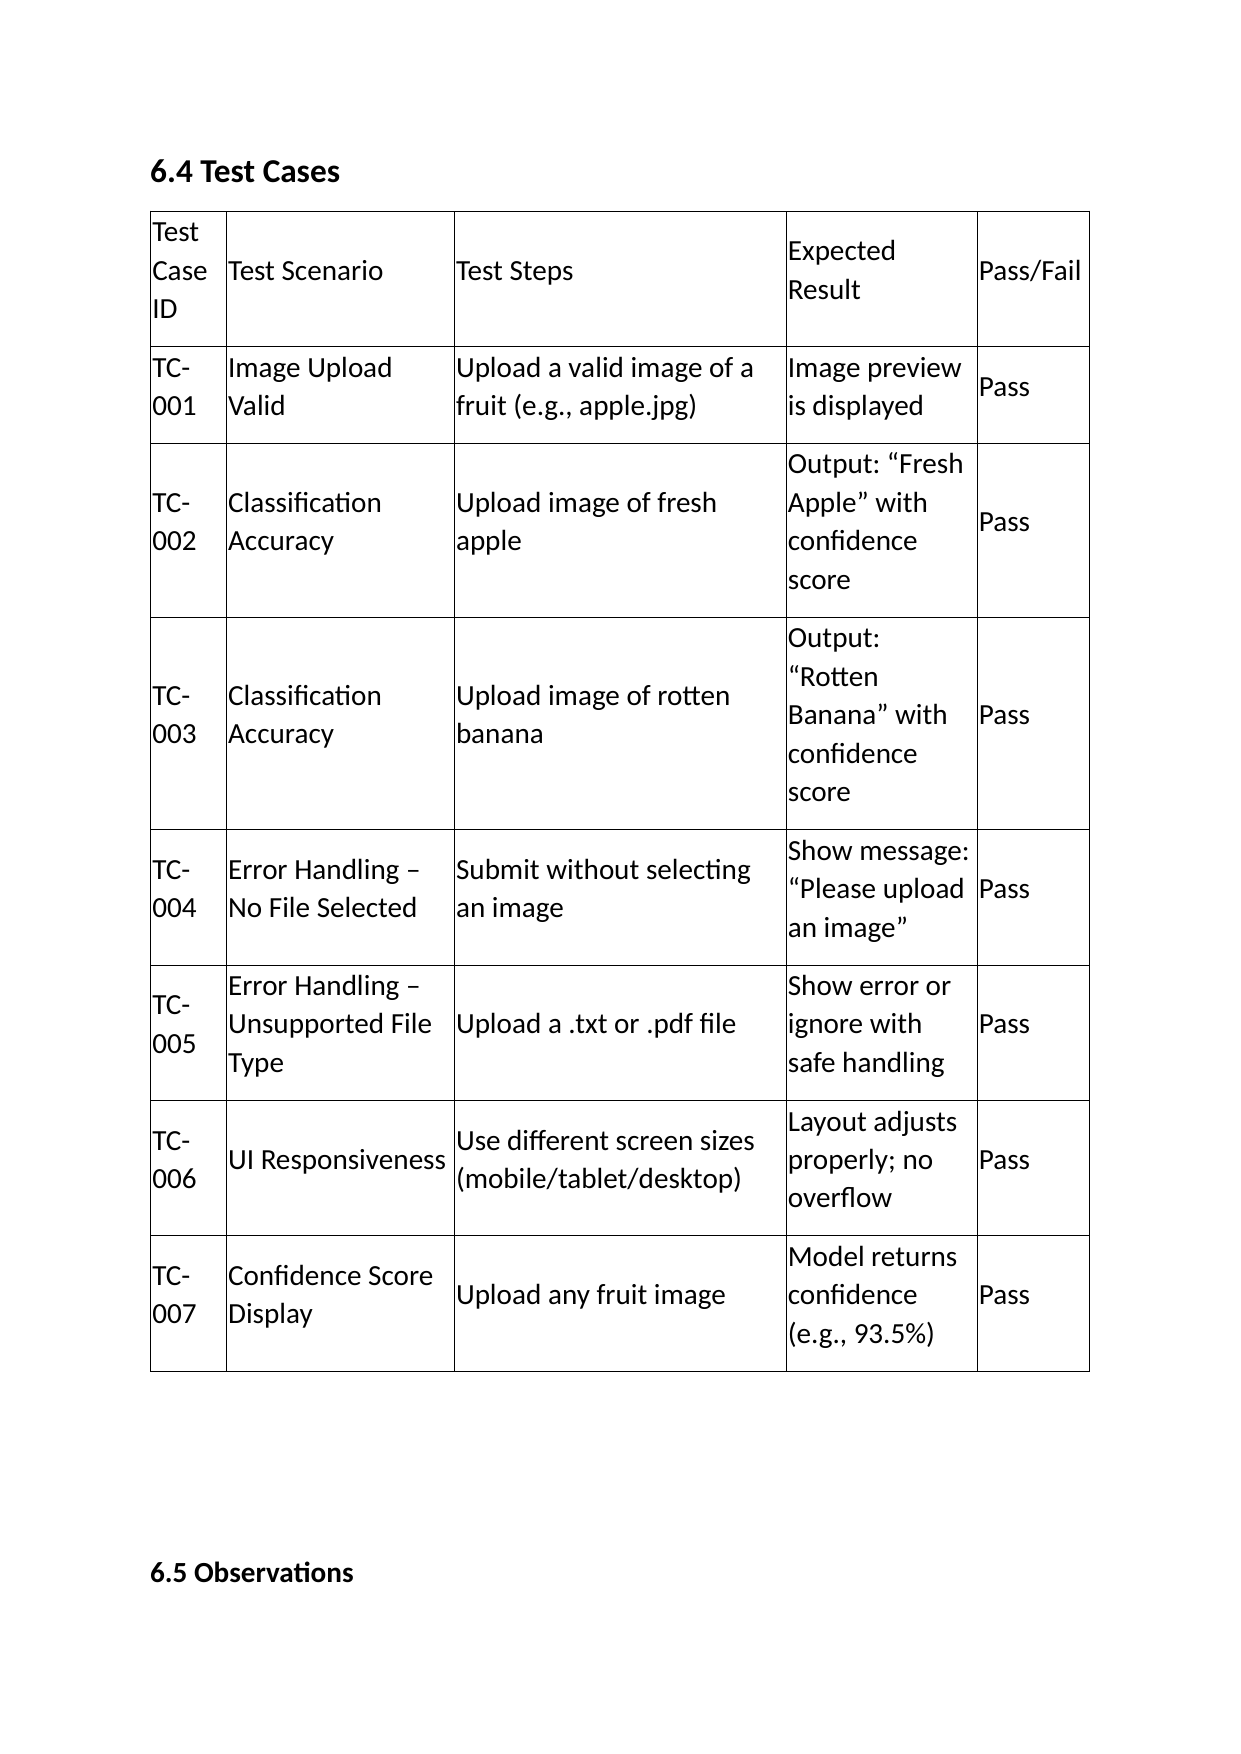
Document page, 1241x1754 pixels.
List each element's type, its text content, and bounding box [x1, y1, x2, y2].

table_cell Upload a valid image of a fruit (e.g., apple.jpg) [455, 347, 786, 443]
table_cell TC-002 [151, 444, 226, 617]
table_header Test Steps [455, 212, 786, 346]
table_cell Error Handling – Unsupported File Type [227, 966, 454, 1100]
table_cell Use different screen sizes (mobile/tablet/desktop) [455, 1101, 786, 1235]
table_cell Output: “Fresh Apple” with confidence score [787, 444, 977, 617]
table_cell Classification Accuracy [227, 444, 454, 617]
table_cell Output: “Rotten Banana” with confidence score [787, 618, 977, 829]
table_cell Show message: “Please upload an image” [787, 830, 977, 964]
table_cell Confidence Score Display [227, 1236, 454, 1371]
text 6.4 Test Cases [150, 150, 1090, 191]
table_cell Pass [978, 347, 1089, 443]
table_header Test Scenario [227, 212, 454, 346]
table_header Expected Result [787, 212, 977, 346]
table_cell Image preview is displayed [787, 347, 977, 443]
table_cell Upload any fruit image [455, 1236, 786, 1371]
table_cell Image Upload Valid [227, 347, 454, 443]
text 6.5 Observations [150, 1554, 1090, 1589]
table_cell Pass [978, 830, 1089, 964]
table_cell Error Handling – No File Selected [227, 830, 454, 964]
table_cell Pass [978, 444, 1089, 617]
table_cell TC-001 [151, 347, 226, 443]
table_cell Upload a .txt or .pdf file [455, 966, 786, 1100]
table_cell Pass [978, 618, 1089, 829]
table_cell Upload image of rotten banana [455, 618, 786, 829]
table_cell Submit without selecting an image [455, 830, 786, 964]
table_header Pass/Fail [978, 212, 1089, 346]
table_cell Model returns confidence (e.g., 93.5%) [787, 1236, 977, 1371]
table_header Test Case ID [151, 212, 226, 346]
table_cell Pass [978, 1236, 1089, 1371]
table_cell TC-005 [151, 966, 226, 1100]
table_cell TC-007 [151, 1236, 226, 1371]
table_cell TC-006 [151, 1101, 226, 1235]
table_cell TC-003 [151, 618, 226, 829]
table_cell TC-004 [151, 830, 226, 964]
table_cell Upload image of fresh apple [455, 444, 786, 617]
table_cell Layout adjusts properly; no overflow [787, 1101, 977, 1235]
table_cell Pass [978, 966, 1089, 1100]
table_cell Pass [978, 1101, 1089, 1235]
table_cell Classification Accuracy [227, 618, 454, 829]
table_cell UI Responsiveness [227, 1101, 454, 1235]
table_cell Show error or ignore with safe handling [787, 966, 977, 1100]
